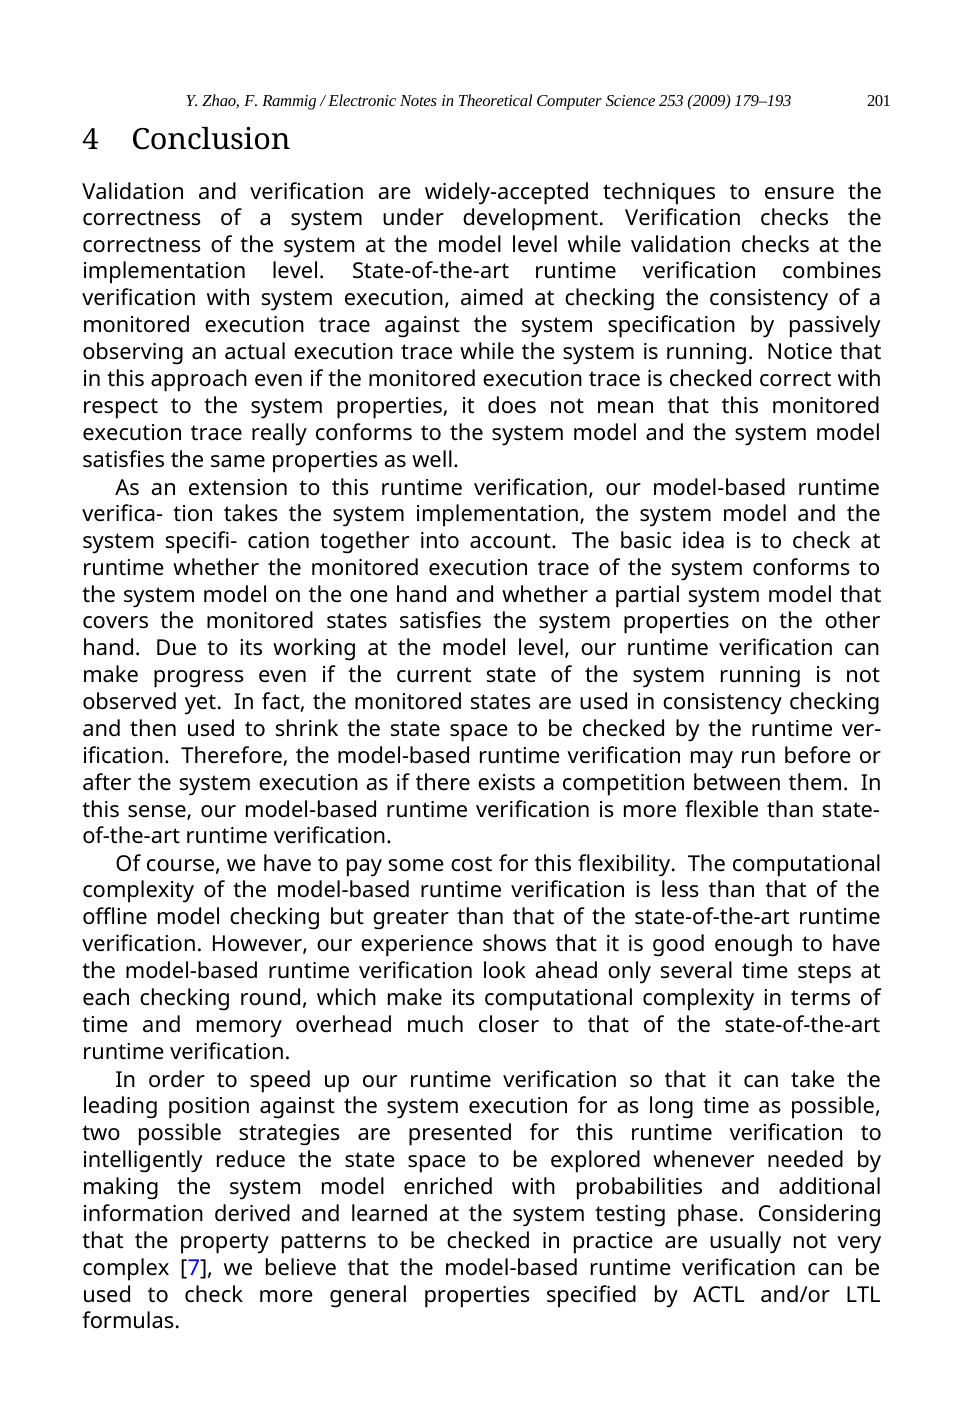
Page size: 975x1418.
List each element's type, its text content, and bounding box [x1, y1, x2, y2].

text Of course, we have to pay some cost for this flexibility. The computational complexity of the model-based runtime verification is less than that of the offline model checking but greater than that of the state-of-the-art runtime verification. However, our experience shows that it is good enough to have the model-based runtime verification look ahead only several time steps at each checking round, which make its computational complexity in terms of time and memory overhead much closer to that of the state-of-the-art runtime verification. [82, 851, 881, 1065]
text Validation and verification are widely-accepted techniques to ensure the correctness of a system under development. Verification checks the correctness of the system at the model level while validation checks at the implementation level. State-of-the-art runtime verification combines verification with system execution, aimed at checking the consistency of a monitored execution trace against the system specification by passively observing an actual execution trace while the system is running. Notice that in this approach even if the monitored execution trace is checked correct with respect to the system properties, it does not mean that this monitored execution trace really conforms to the system model and the system model satisfies the same properties as well. [82, 178, 882, 473]
text As an extension to this runtime verification, our model-based runtime verifica- tion takes the system implementation, the system model and the system specifi- cation together into account. The basic idea is to check at runtime whether the monitored execution trace of the system conforms to the system model on the one hand and whether a partial system model that covers the monitored states satisfies the system properties on the other hand. Due to its working at the model level, our runtime verification can make progress even if the current state of the system running is not observed yet. In fact, the monitored states are used in consistency checking and then used to shrink the state space to be checked by the runtime ver- ification. Therefore, the model-based runtime verification may run before or after the system execution as if there exists a competition between them. In this sense, our model-based runtime verification is more flexible than state-of-the-art runtime verification. [82, 474, 881, 850]
text In order to speed up our runtime verification so that it can take the leading position against the system execution for as long time as possible, two possible strategies are presented for this runtime verification to intelligently reduce the state space to be explored whenever needed by making the system model enriched with probabilities and additional information derived and learned at the system testing phase. Considering that the property patterns to be checked in practice are usually not very complex [7], we believe that the model-based runtime verification can be used to check more general properties specified by ACTL and/or LTL formulas. [82, 1067, 882, 1335]
subtitle Conclusion [82, 118, 904, 158]
